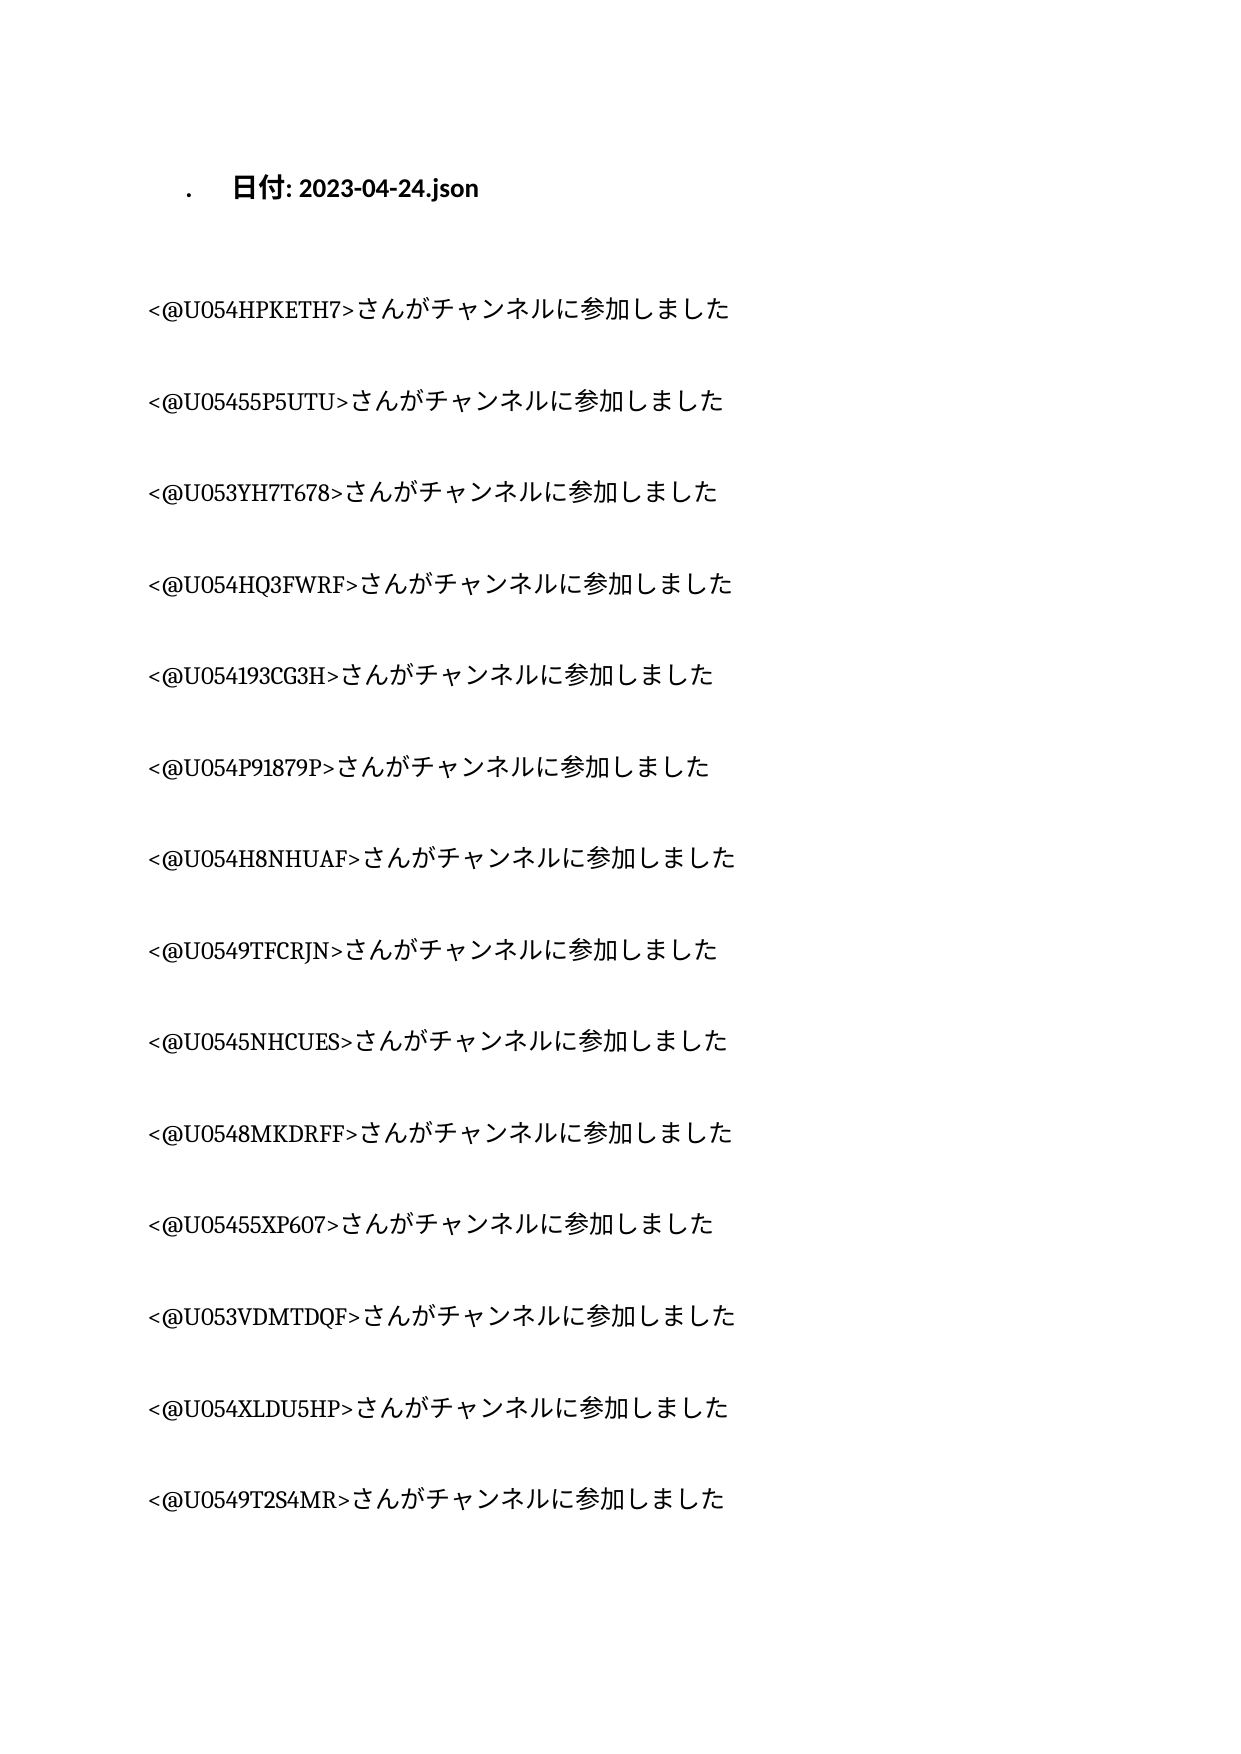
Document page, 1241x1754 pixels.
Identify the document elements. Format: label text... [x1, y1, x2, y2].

text <@U05455XP607>さんがチャンネルに参加しました [148, 1207, 1093, 1241]
text <@U0549TFCRJN>さんがチャンネルに参加しました [148, 932, 1093, 967]
text <@U0549T2S4MR>さんがチャンネルに参加しました [148, 1482, 1093, 1516]
text <@U054P91879P>さんがチャンネルに参加しました [148, 749, 1093, 783]
text <@U05455P5UTU>さんがチャンネルに参加しました [148, 383, 1093, 417]
text <@U0548MKDRFF>さんがチャンネルに参加しました [148, 1116, 1093, 1150]
text <@U054XLDU5HP>さんがチャンネルに参加しました [148, 1390, 1093, 1424]
text <@U054H8NHUAF>さんがチャンネルに参加しました [148, 841, 1093, 875]
text <@U054HPKETH7>さんがチャンネルに参加しました [148, 292, 1093, 326]
subtitle 日付: 2023-04-24.json [185, 168, 1093, 205]
text <@U053VDMTDQF>さんがチャンネルに参加しました [148, 1299, 1093, 1333]
text <@U054HQ3FWRF>さんがチャンネルに参加しました [148, 566, 1093, 600]
text <@U053YH7T678>さんがチャンネルに参加しました [148, 475, 1093, 509]
text <@U054193CG3H>さんがチャンネルに参加しました [148, 658, 1093, 692]
text <@U0545NHCUES>さんがチャンネルに参加しました [148, 1024, 1093, 1058]
